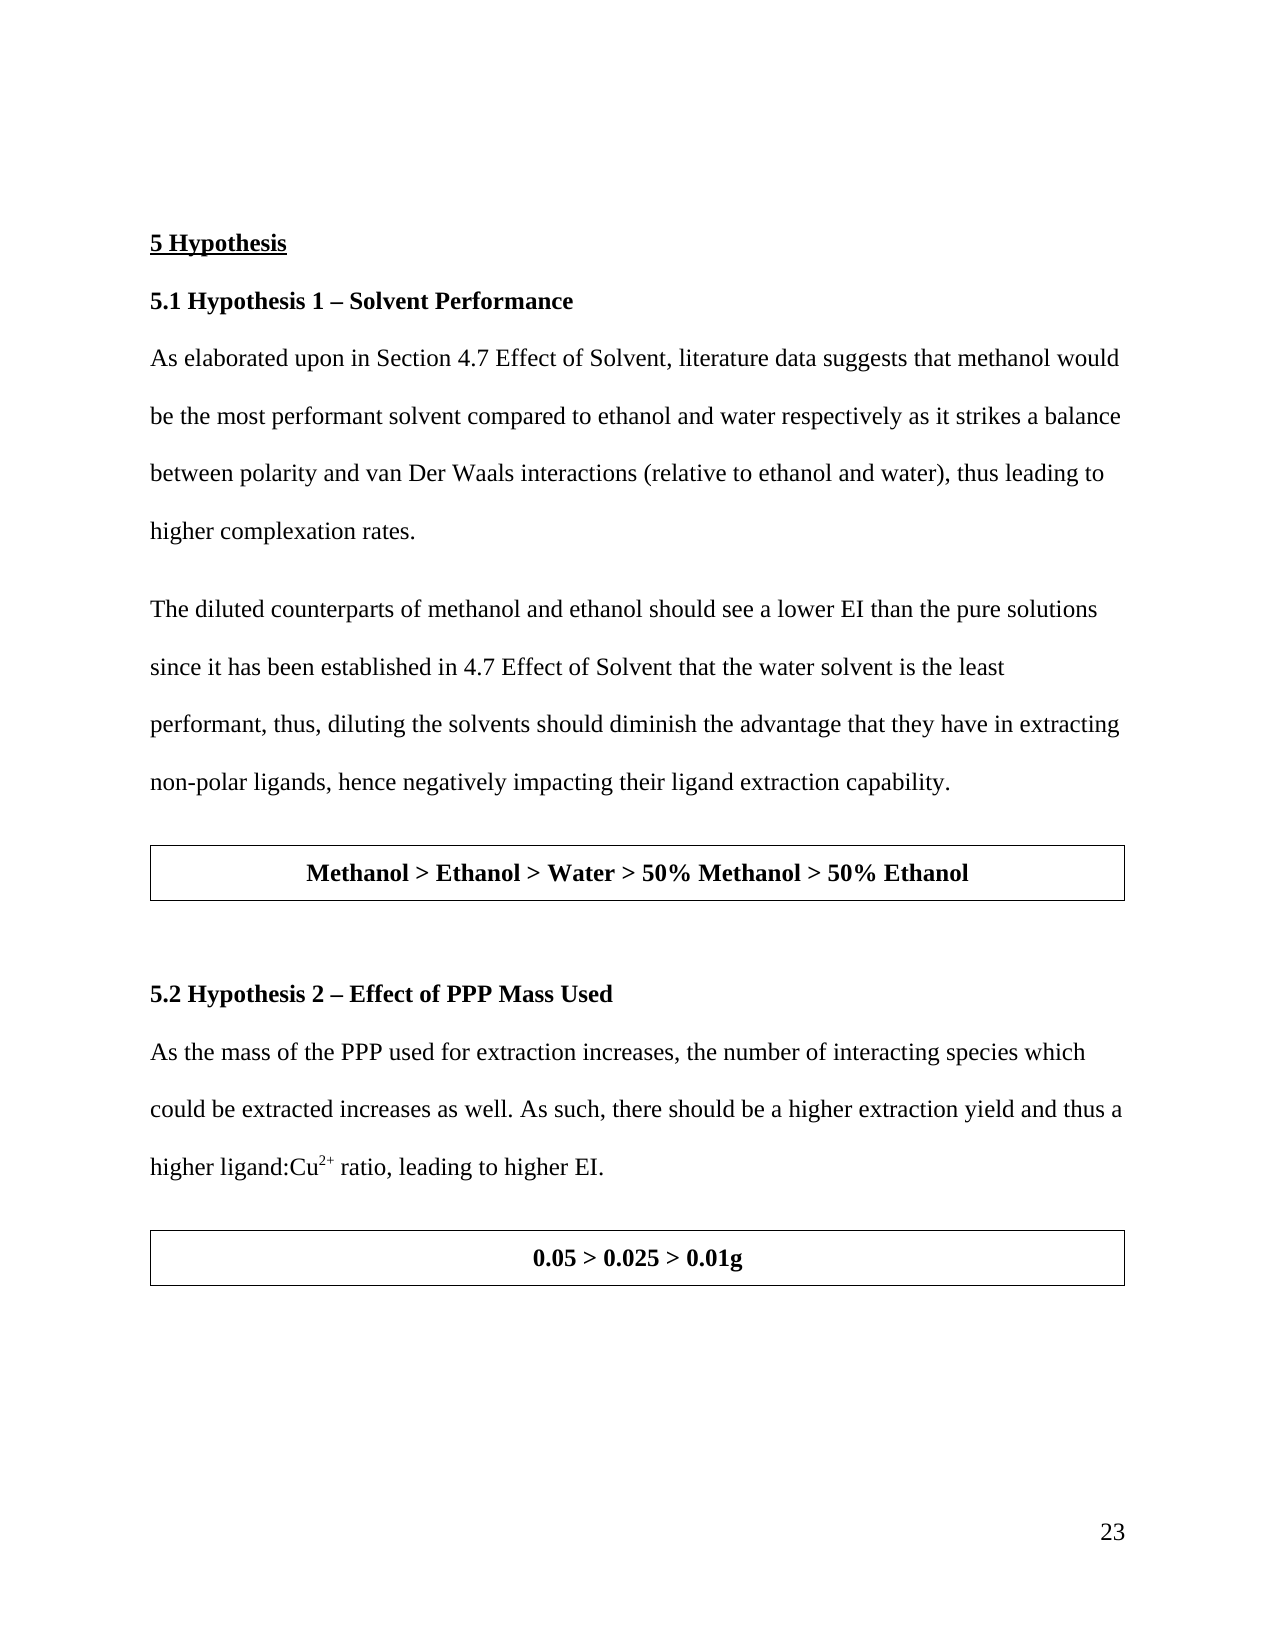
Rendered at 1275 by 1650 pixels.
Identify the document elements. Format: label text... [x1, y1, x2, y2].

table_header Methanol > Ethanol > Water > 50% Methanol > 50% Ethanol [151, 846, 1124, 900]
subtitle 5.2 Hypothesis 2 – Effect of PPP Mass Used [150, 979, 1125, 1008]
table_header 0.05 > 0.025 > 0.01g [151, 1231, 1124, 1285]
subtitle 5 Hypothesis [150, 228, 1125, 257]
subtitle 5.1 Hypothesis 1 – Solvent Performance [150, 286, 1125, 314]
text The diluted counterparts of methanol and ethanol should see a lower EI than the pure solutions since it has been established in Section 4.7 that the water solvent is the least performant, thus, diluting the solvents should diminish the advantage that they have in extracting non-polar ligands, hence negatively impacting their ligand extraction capability. [150, 594, 1125, 795]
text As the mass of the PPP used for extraction increases, the number of interacting species which could be extracted increases as well. As such, there should be a higher extraction yield and thus a higher ligand:Cu2+ ratio, leading to higher EI. [150, 1037, 1125, 1180]
text As elaborated upon in Section 4.7, literature data suggests that methanol would be the most performant solvent compared to ethanol and water respectively as it strikes a balance between polarity and van Der Waals interactions (relative to ethanol and water), thus leading to higher complexation rates. [150, 343, 1125, 544]
